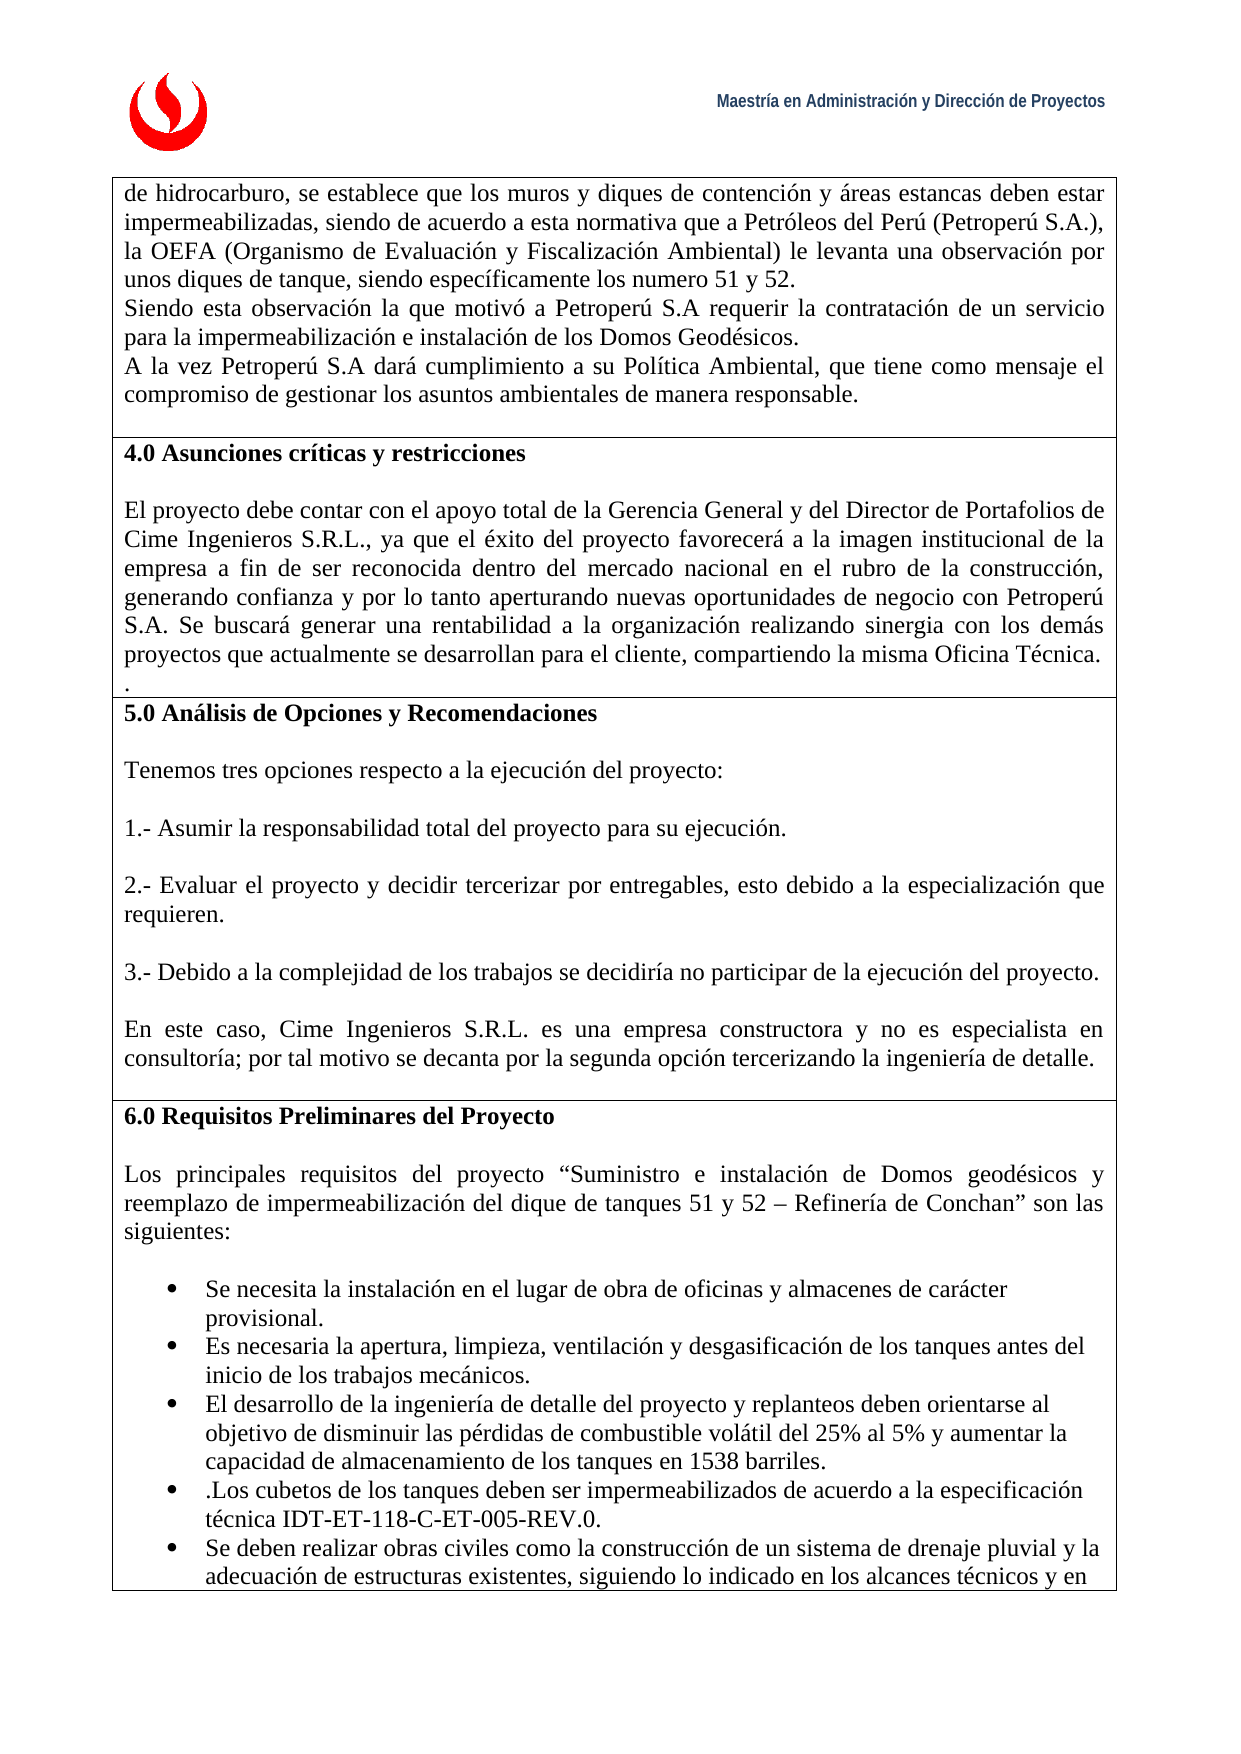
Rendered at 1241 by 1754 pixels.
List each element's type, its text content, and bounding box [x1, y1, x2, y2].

table_cell 4.0 Asunciones críticas y restricciones El proyecto debe contar con el apoyo total de la Gerencia General y del Director de Portafolios de Cime Ingenieros S.R.L., ya que el éxito del proyecto favorecerá a la imagen institucional de la empresa a fin de ser reconocida dentro del mercado nacional en el rubro de la construcción, generando confianza y por lo tanto aperturando nuevas oportunidades de negocio con Petroperú S.A. Se buscará generar una rentabilidad a la organización realizando sinergia con los demás proyectos que actualmente se desarrollan para el cliente, compartiendo la misma Oficina Técnica. . [113, 438, 1116, 697]
picture [129, 73, 207, 151]
table_cell 5.0 Análisis de Opciones y Recomendaciones Tenemos tres opciones respecto a la ejecución del proyecto: 1.- Asumir la responsabilidad total del proyecto para su ejecución. 2.- Evaluar el proyecto y decidir tercerizar por entregables, esto debido a la especialización que requieren. 3.- Debido a la complejidad de los trabajos se decidiría no participar de la ejecución del proyecto. En este caso, Cime Ingenieros S.R.L. es una empresa constructora y no es especialista en consultoría; por tal motivo se decanta por la segunda opción tercerizando la ingeniería de detalle. [113, 698, 1116, 1100]
